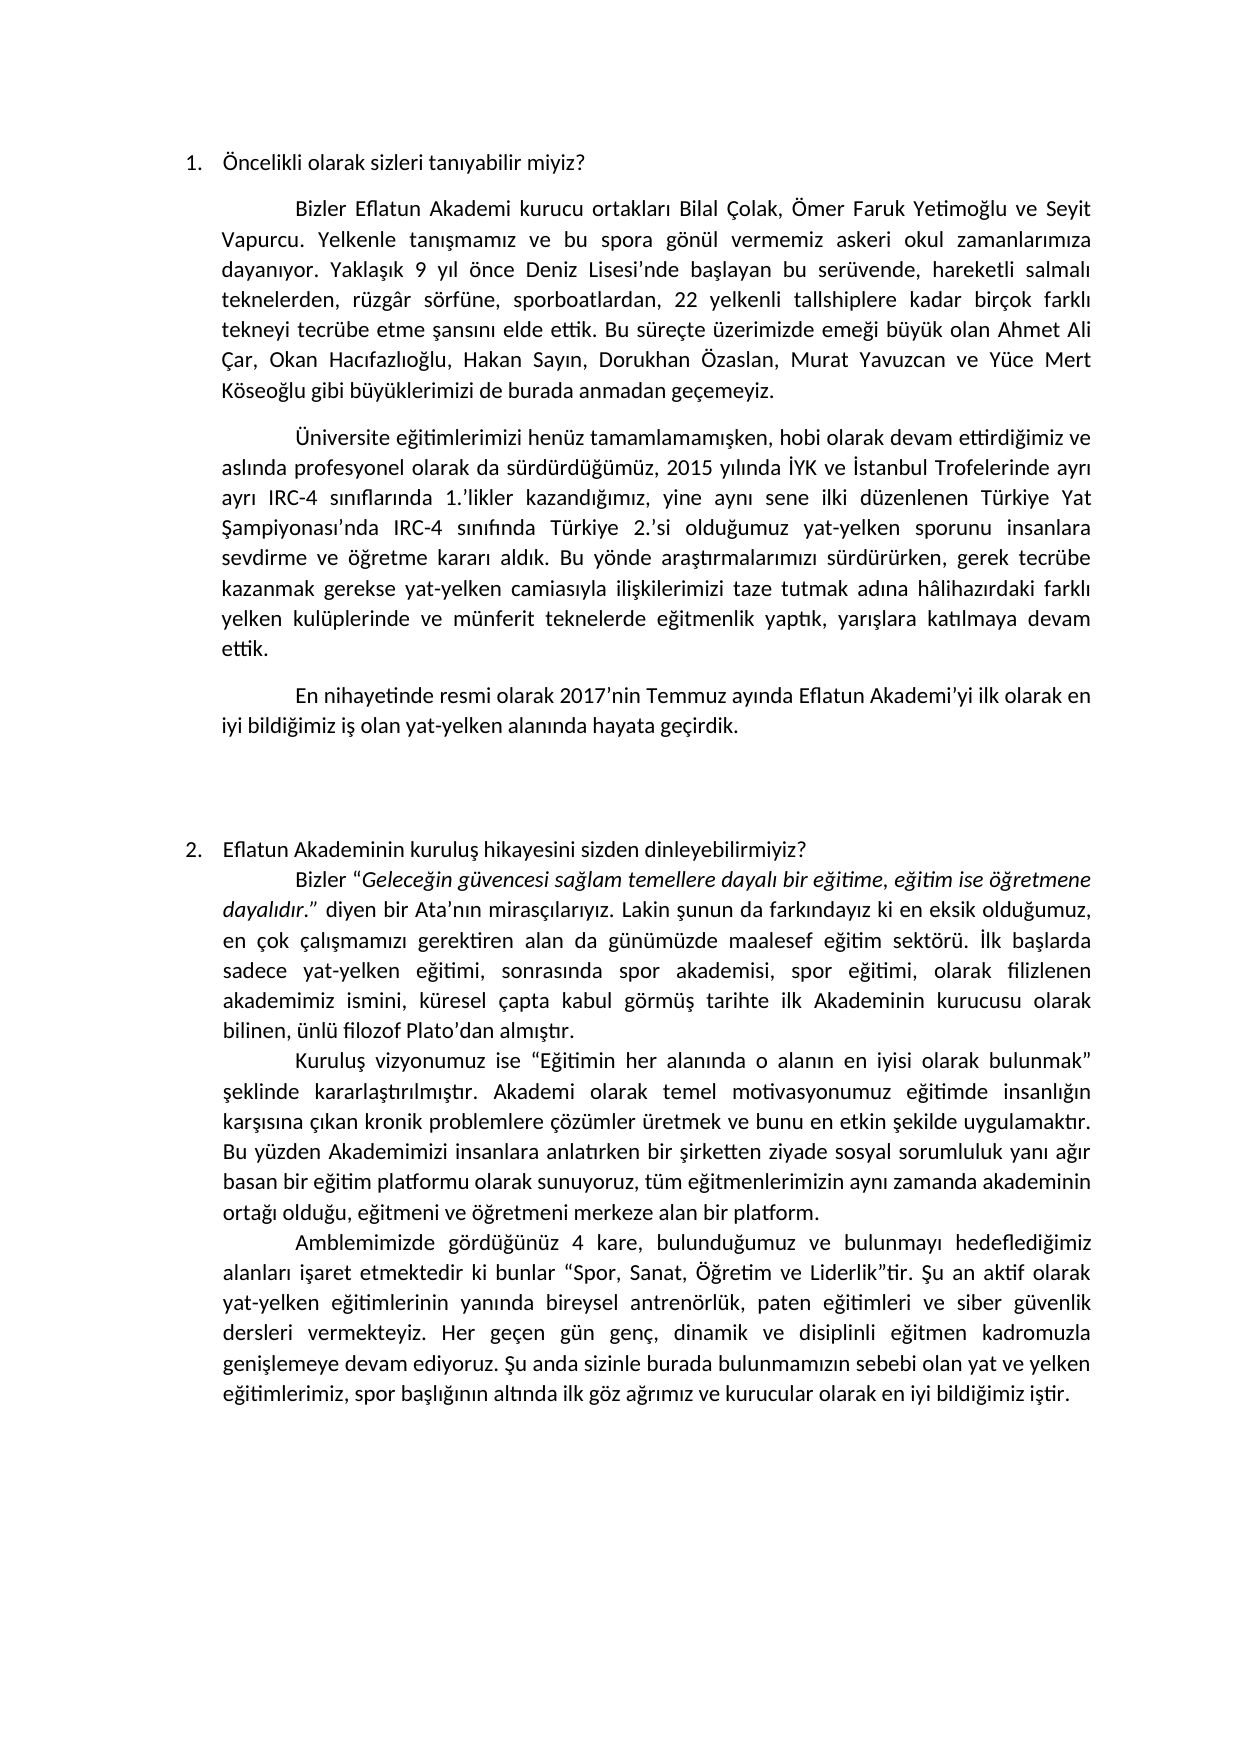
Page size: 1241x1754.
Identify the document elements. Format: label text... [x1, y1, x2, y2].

text Üniversite eğitimlerimizi henüz tamamlamamışken, hobi olarak devam ettirdiğimiz ve aslında profesyonel olarak da sürdürdüğümüz, 2015 yılında İYK ve İstanbul Trofelerinde ayrı ayrı IRC-4 sınıflarında 1.’likler kazandığımız, yine aynı sene ilki düzenlenen Türkiye Yat Şampiyonası’nda IRC-4 sınıfında Türkiye 2.’si olduğumuz yat-yelken sporunu insanlara sevdirme ve öğretme kararı aldık. Bu yönde araştırmalarımızı sürdürürken, gerek tecrübe kazanmak gerekse yat-yelken camiasıyla ilişkilerimizi taze tutmak adına hâlihazırdaki farklı yelken kulüplerinde ve münferit teknelerde eğitmenlik yaptık, yarışlara katılmaya devam ettik. [221, 423, 1093, 662]
list Eflatun Akademinin kuruluş hikayesini sizden dinleyebilirmiyiz? [185, 835, 1093, 863]
list Öncelikli olarak sizleri tanıyabilir miyiz? [185, 148, 1093, 176]
text En nihayetinde resmi olarak 2017’nin Temmuz ayında Eflatun Akademi’yi ilk olarak en iyi bildiğimiz iş olan yat-yelken alanında hayata geçirdik. [221, 681, 1093, 739]
list Bizler “Geleceğin güvencesi sağlam temellere dayalı bir eğitime, eğitim ise öğretmene dayalıdır.” diyen bir Ata’nın mirasçılarıyız. Lakin şunun da farkındayız ki en eksik olduğumuz, en çok çalışmamızı gerektiren alan da günümüzde maalesef eğitim sektörü. İlk başlarda sadece yat-yelken eğitimi, sonrasında spor akademisi, spor eğitimi, olarak filizlenen akademimiz ismini, küresel çapta kabul görmüş tarihte ilk Akademinin kurucusu olarak bilinen, ünlü filozof Plato’dan almıştır. [223, 865, 1093, 1044]
list Amblemimizde gördüğünüz 4 kare, bulunduğumuz ve bulunmayı hedeflediğimiz alanları işaret etmektedir ki bunlar “Spor, Sanat, Öğretim ve Liderlik”tir. Şu an aktif olarak yat-yelken eğitimlerinin yanında bireysel antrenörlük, paten eğitimleri ve siber güvenlik dersleri vermekteyiz. Her geçen gün genç, dinamik ve disiplinli eğitmen kadromuzla genişlemeye devam ediyoruz. Şu anda sizinle burada bulunmamızın sebebi olan yat ve yelken eğitimlerimiz, spor başlığının altında ilk göz ağrımız ve kurucular olarak en iyi bildiğimiz iştir. [223, 1228, 1093, 1407]
list Kuruluş vizyonumuz ise “Eğitimin her alanında o alanın en iyisi olarak bulunmak” şeklinde kararlaştırılmıştır. Akademi olarak temel motivasyonumuz eğitimde insanlığın karşısına çıkan kronik problemlere çözümler üretmek ve bunu en etkin şekilde uygulamaktır. Bu yüzden Akademimizi insanlara anlatırken bir şirketten ziyade sosyal sorumluluk yanı ağır basan bir eğitim platformu olarak sunuyoruz, tüm eğitmenlerimizin aynı zamanda akademinin ortağı olduğu, eğitmeni ve öğretmeni merkeze alan bir platform. [223, 1047, 1093, 1226]
text Bizler Eflatun Akademi kurucu ortakları Bilal Çolak, Ömer Faruk Yetimoğlu ve Seyit Vapurcu. Yelkenle tanışmamız ve bu spora gönül vermemiz askeri okul zamanlarımıza dayanıyor. Yaklaşık 9 yıl önce Deniz Lisesi’nde başlayan bu serüvende, hareketli salmalı teknelerden, rüzgâr sörfüne, sporboatlardan, 22 yelkenli tallshiplere kadar birçok farklı tekneyi tecrübe etme şansını elde ettik. Bu süreçte üzerimizde emeği büyük olan Ahmet Ali Çar, Okan Hacıfazlıoğlu, Hakan Sayın, Dorukhan Özaslan, Murat Yavuzcan ve Yüce Mert Köseoğlu gibi büyüklerimizi de burada anmadan geçemeyiz. [221, 194, 1093, 404]
